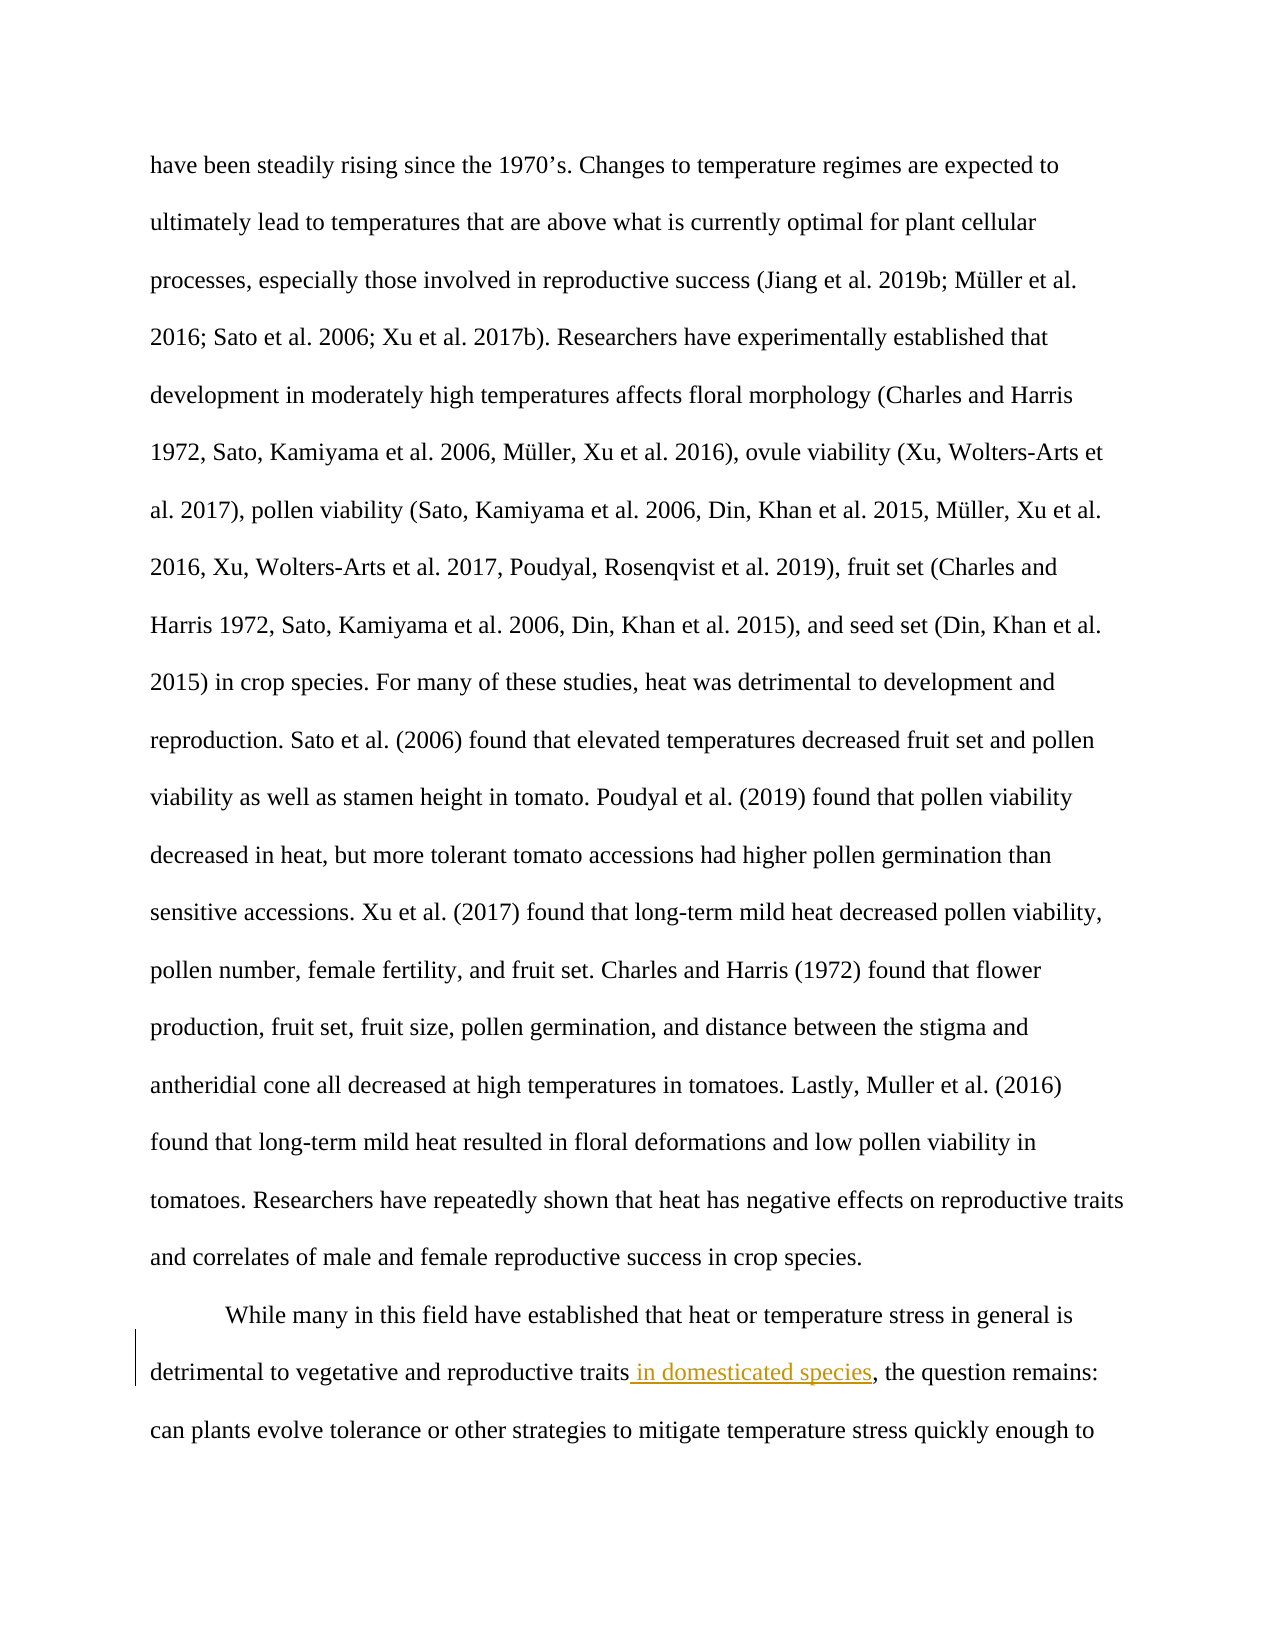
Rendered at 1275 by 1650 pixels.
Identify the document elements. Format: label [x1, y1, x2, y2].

text [150, 1300, 1125, 1444]
text [150, 150, 1125, 1271]
